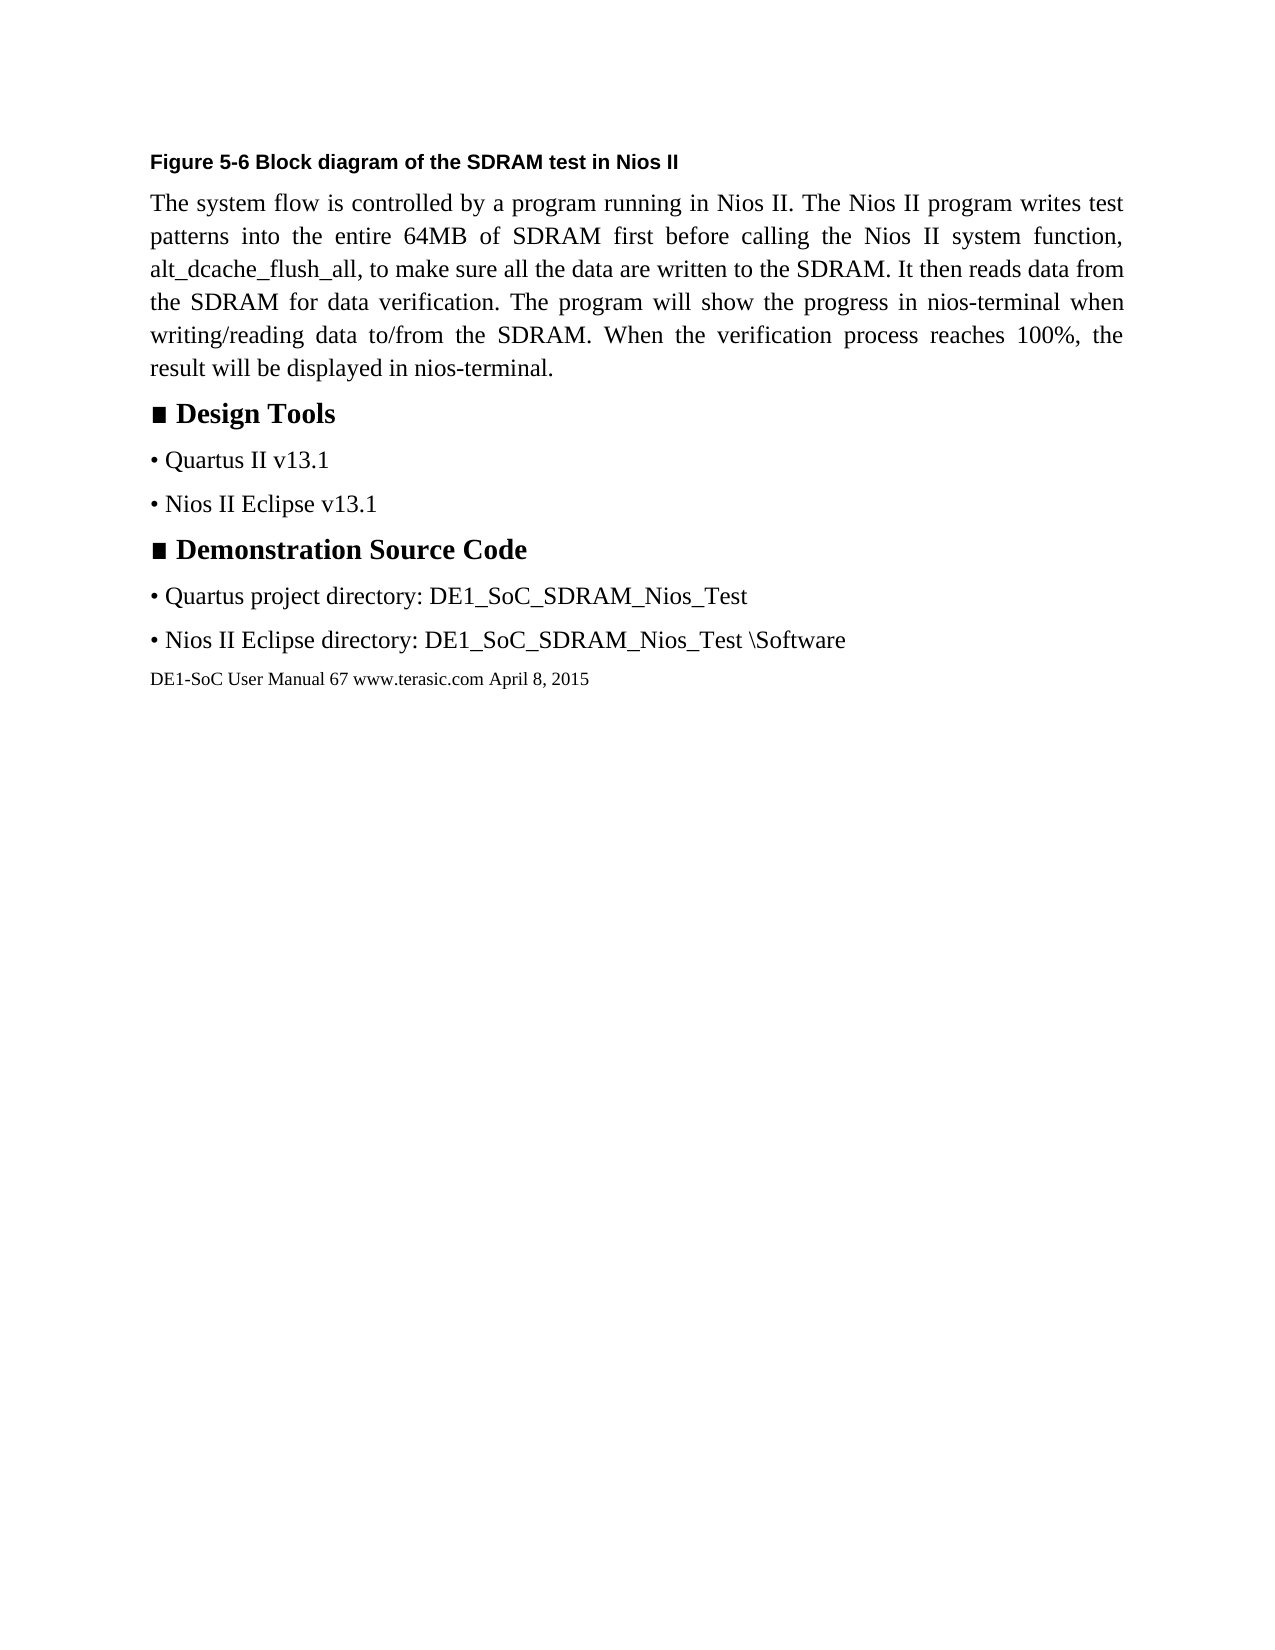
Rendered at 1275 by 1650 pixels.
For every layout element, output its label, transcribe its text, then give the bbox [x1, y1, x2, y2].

text ∎ Demonstration Source Code [150, 532, 1125, 566]
text • Nios II Eclipse directory: DE1_SoC_SDRAM_Nios_Test \Software [150, 625, 1125, 653]
text The system flow is controlled by a program running in Nios II. The Nios II program writes test patterns into the entire 64MB of SDRAM first before calling the Nios II system function, alt_dcache_flush_all, to make sure all the data are written to the SDRAM. It then reads data from the SDRAM for data verification. The program will show the progress in nios-terminal when writing/reading data to/from the SDRAM. When the verification process reaches 100%, the result will be displayed in nios-terminal. [150, 188, 1125, 382]
text ∎ Design Tools [150, 396, 1125, 430]
text Figure 5-6 Block diagram of the SDRAM test in Nios II [150, 150, 1125, 174]
text • Quartus project directory: DE1_SoC_SDRAM_Nios_Test [150, 581, 1125, 610]
text DE1-SoC User Manual 67 www.terasic.com April 8, 2015 [150, 668, 1125, 690]
text • Quartus II v13.1 [150, 445, 1125, 474]
text • Nios II Eclipse v13.1 [150, 489, 1125, 518]
